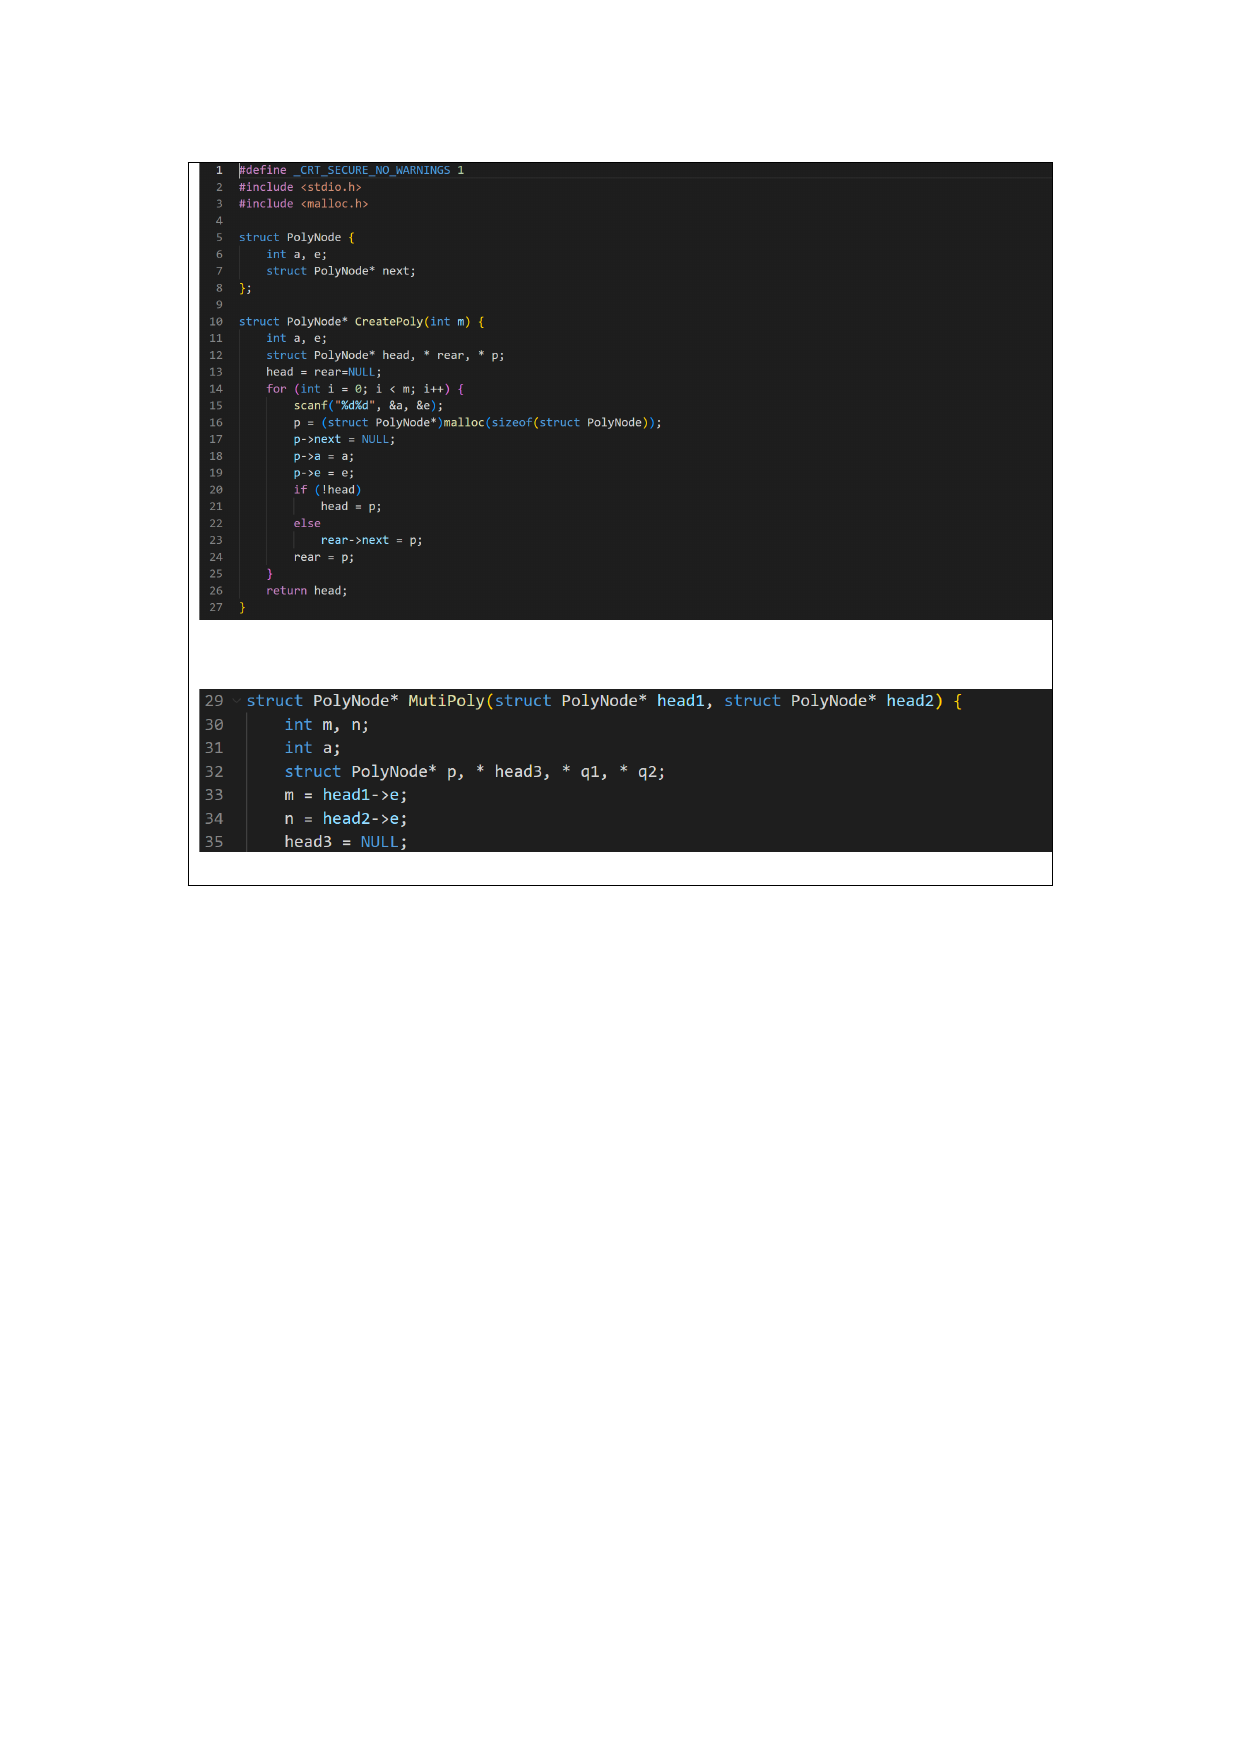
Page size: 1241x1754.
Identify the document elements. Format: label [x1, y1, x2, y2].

picture [199, 163, 1053, 620]
picture [199, 689, 1053, 852]
table_header [189, 163, 1052, 884]
